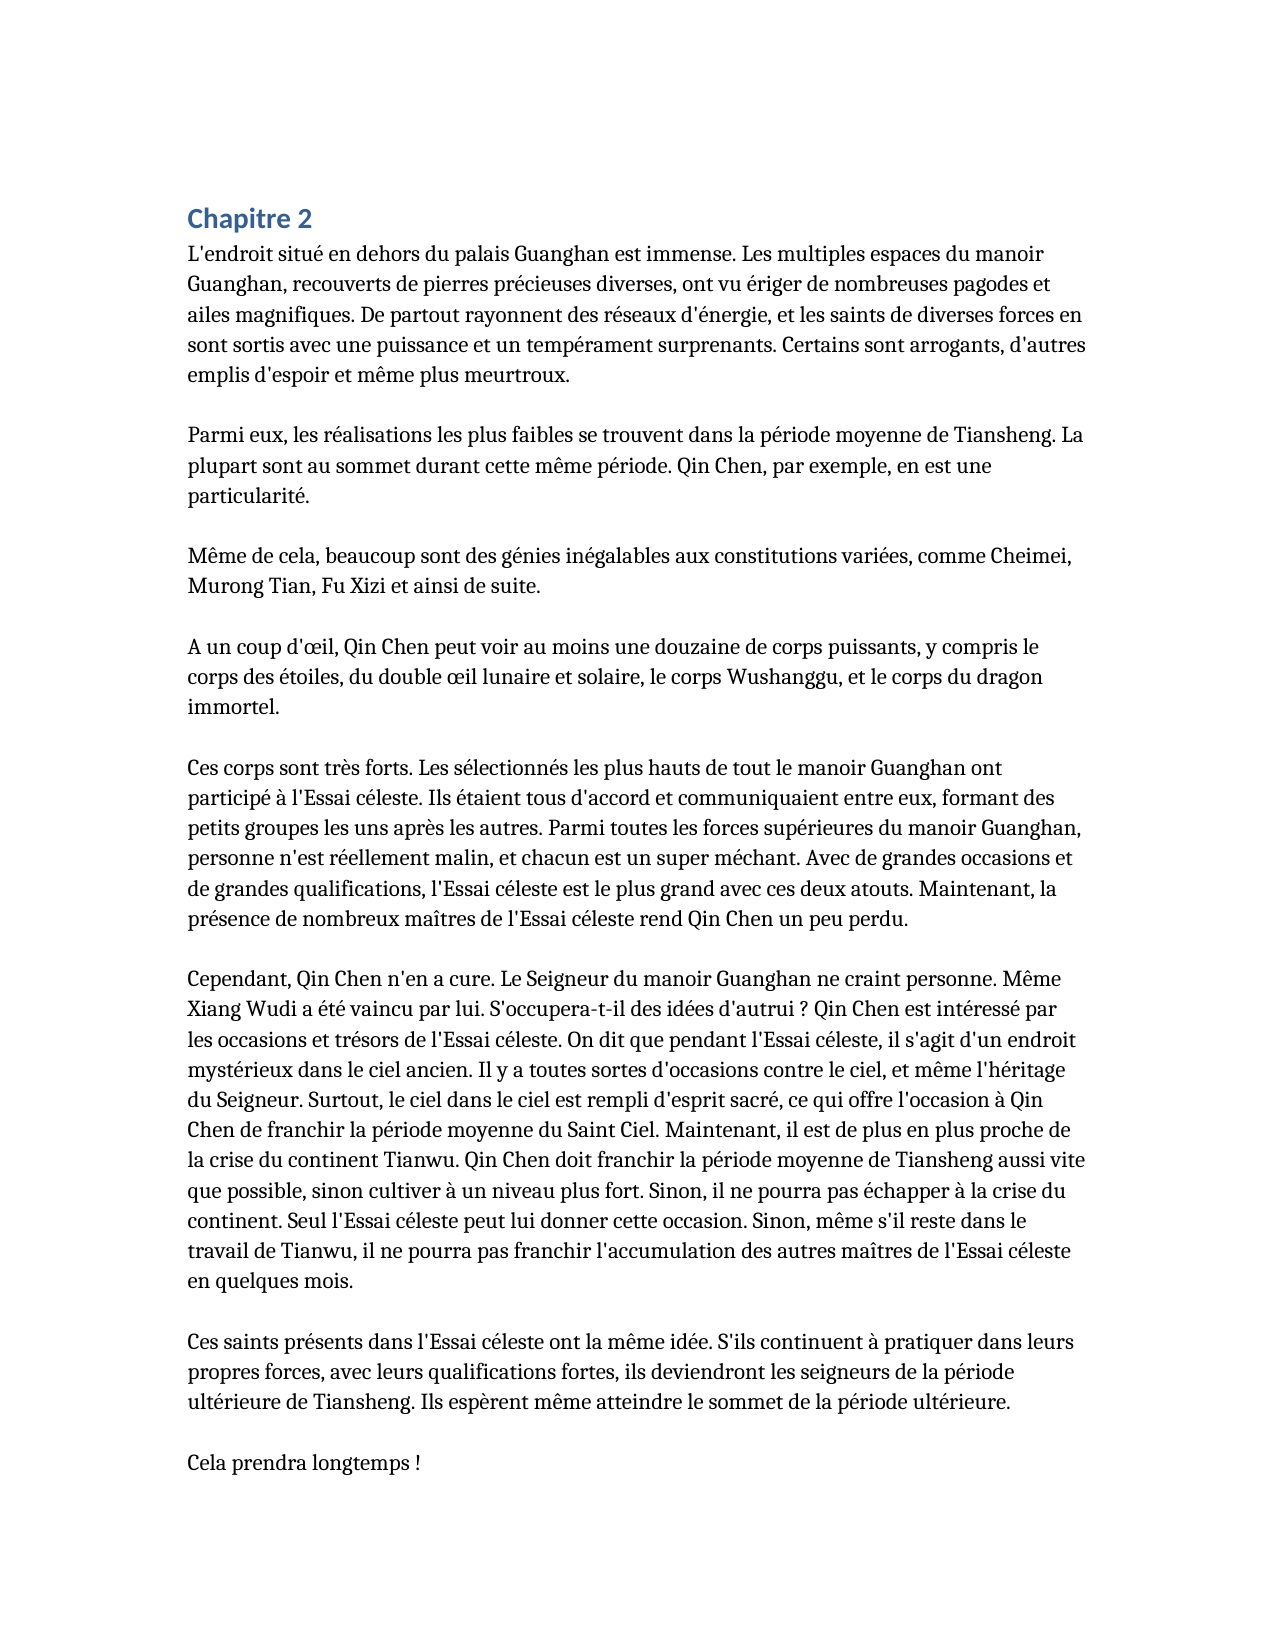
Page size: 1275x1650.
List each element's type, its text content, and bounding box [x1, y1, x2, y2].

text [187, 241, 1087, 1476]
subtitle Chapitre 2 [187, 200, 1087, 236]
